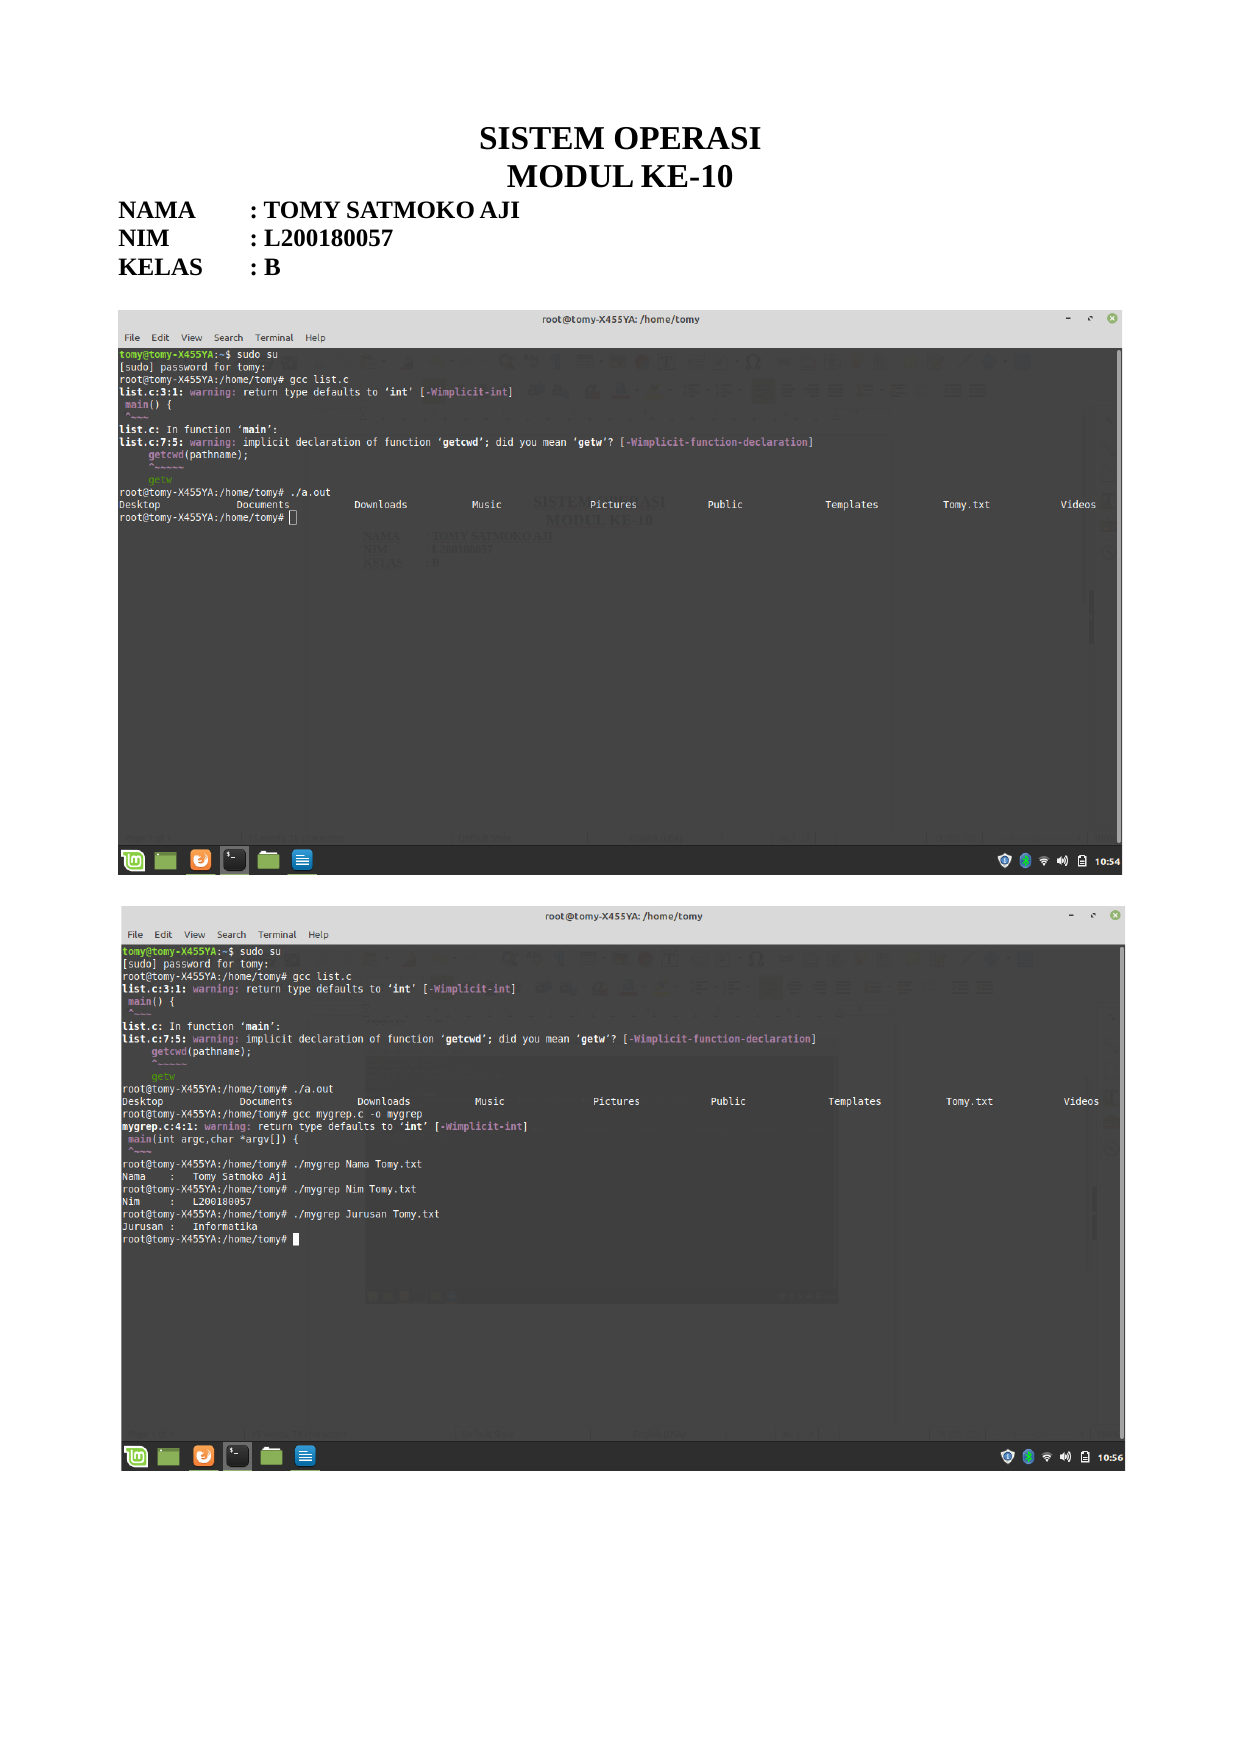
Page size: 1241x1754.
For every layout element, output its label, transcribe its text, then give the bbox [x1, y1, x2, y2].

text SISTEM OPERASI [118, 118, 1122, 156]
picture [121, 906, 1126, 1471]
text NAMA : TOMY SATMOKO AJI NIM : L200180057 KELAS : B [118, 195, 1122, 281]
text MODUL KE-10 [118, 156, 1122, 195]
picture [118, 310, 1123, 875]
